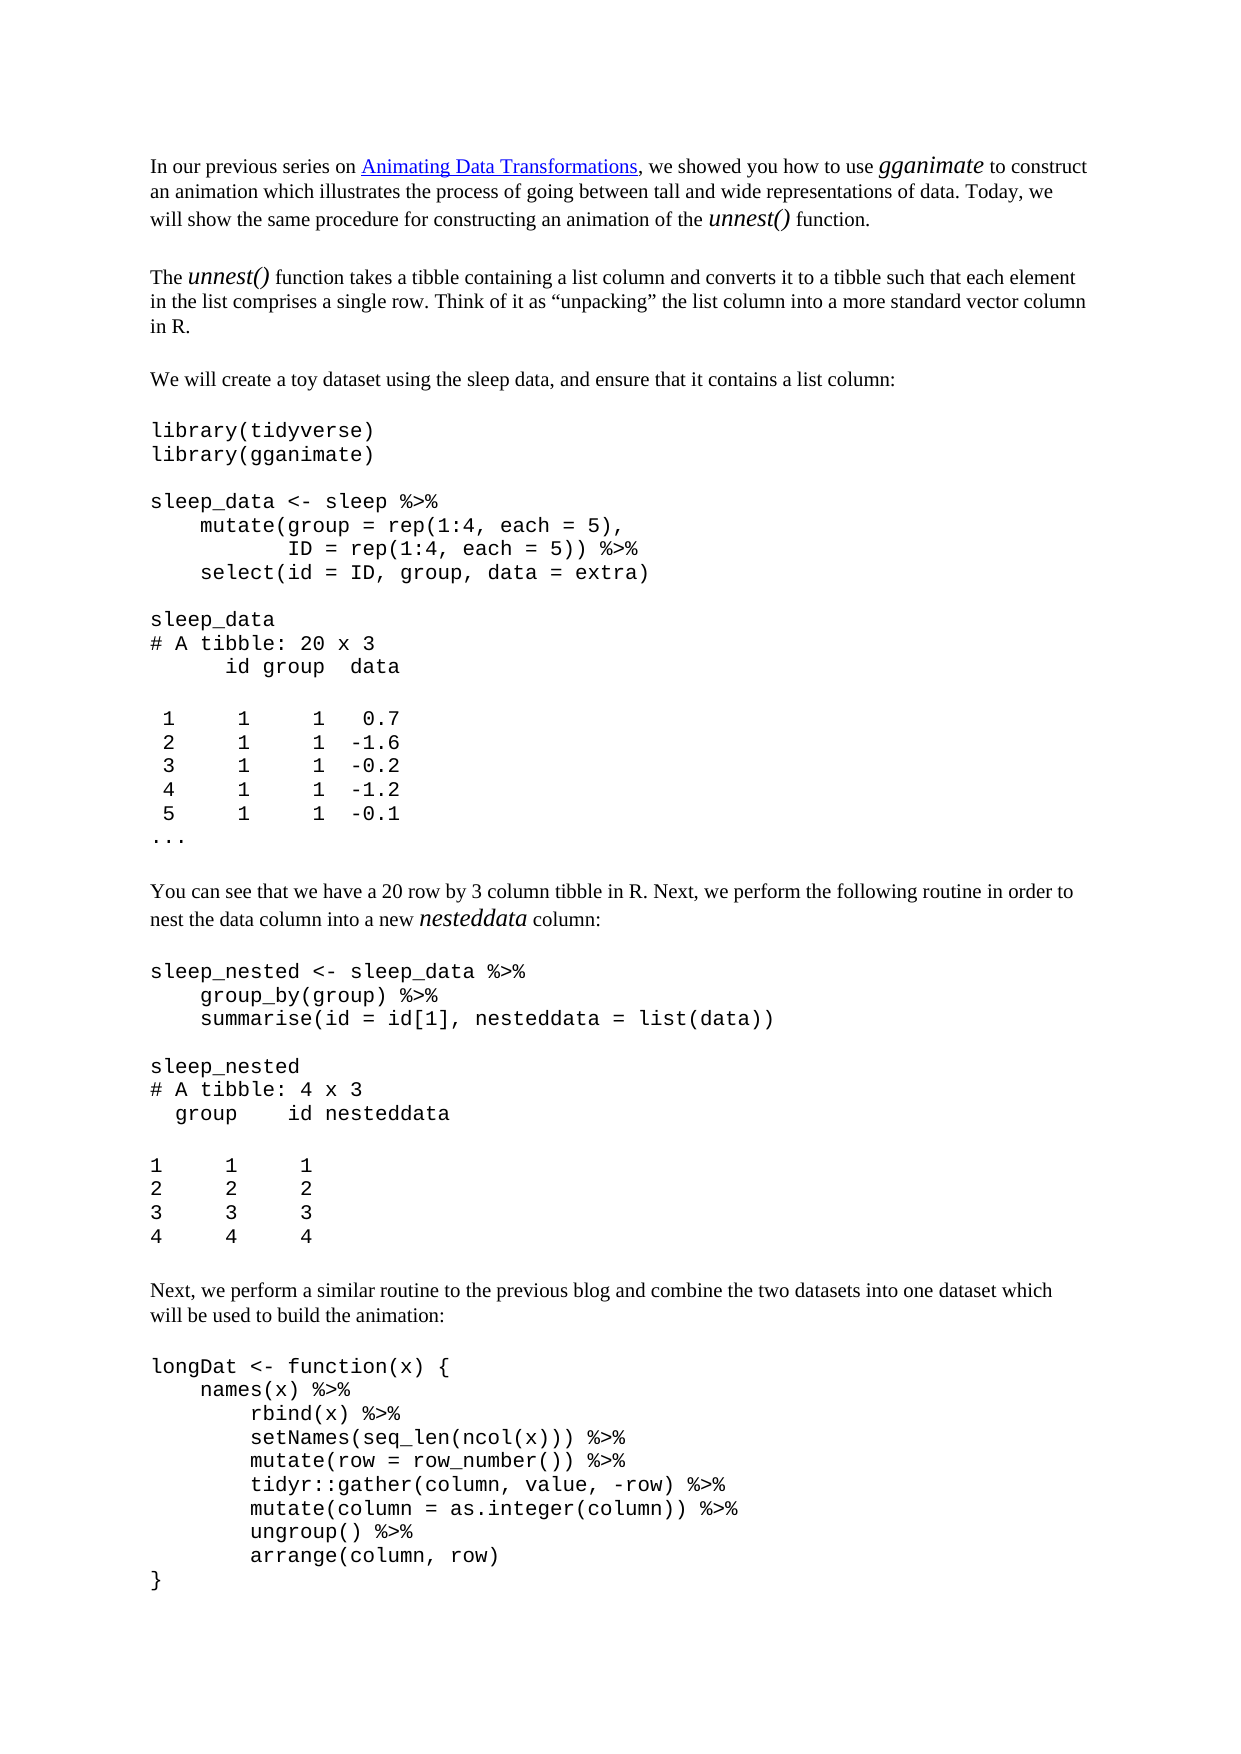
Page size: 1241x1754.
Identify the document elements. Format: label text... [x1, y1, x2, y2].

text setNames(seq_len(ncol(x))) %>% [150, 1427, 1090, 1450]
text The unnest() function takes a tibble containing a list column and converts it to a tibble such that each element in the list comprises a single row. Think of it as “unpacking” the list column into a more standard vector column in R. [150, 261, 1090, 338]
text You can see that we have a 20 row by 3 column tibble in R. Next, we perform the following routine in order to nest the data column into a new nesteddata column: [150, 879, 1090, 932]
text 3 1 1 -0.2 [150, 755, 1090, 779]
text ... [150, 826, 1090, 850]
text arrange(column, row) [150, 1545, 1090, 1568]
text 2 1 1 -1.6 [150, 732, 1090, 755]
text names(x) %>% [150, 1379, 1090, 1403]
text 1 1 1 0.7 [150, 708, 1090, 732]
text id group data [150, 656, 1090, 680]
text longDat <- function(x) { [150, 1356, 1090, 1379]
text mutate(column = as.integer(column)) %>% [150, 1498, 1090, 1521]
text group id nesteddata [150, 1103, 1090, 1127]
text In our previous series on Animating Data Transformations, we showed you how to use gganimate to construct an animation which illustrates the process of going between tall and wide representations of data. Today, we will show the same procedure for constructing an animation of the unnest() function. [150, 150, 1090, 232]
text sleep_data [150, 609, 1090, 633]
text library(gganimate) [150, 444, 1090, 467]
text sleep_nested <- sleep_data %>% [150, 961, 1090, 985]
text select(id = ID, group, data = extra) [150, 562, 1090, 586]
text summarise(id = id[1], nesteddata = list(data)) sleep_nested [150, 1008, 1090, 1079]
text ID = rep(1:4, each = 5)) %>% [150, 538, 1090, 562]
text mutate(group = rep(1:4, each = 5), [150, 514, 1090, 538]
text 4 1 1 -1.2 [150, 779, 1090, 803]
text 4 4 4 [150, 1226, 1090, 1249]
text 5 1 1 -0.1 [150, 803, 1090, 826]
text mutate(row = row_number()) %>% [150, 1450, 1090, 1474]
text # A tibble: 4 x 3 [150, 1079, 1090, 1103]
text group_by(group) %>% [150, 985, 1090, 1008]
text We will create a toy dataset using the sleep data, and ensure that it contains a list column: [150, 367, 1090, 391]
text library(tidyverse) [150, 420, 1090, 444]
text rbind(x) %>% [150, 1403, 1090, 1427]
text 2 2 2 [150, 1178, 1090, 1202]
text Next, we perform a similar routine to the previous blog and combine the two datasets into one dataset which will be used to build the animation: [150, 1278, 1090, 1327]
text tidyr::gather(column, value, -row) %>% [150, 1474, 1090, 1498]
text ungroup() %>% [150, 1521, 1090, 1545]
text # A tibble: 20 x 3 [150, 633, 1090, 656]
text 1 1 1 [150, 1155, 1090, 1178]
text 3 3 3 [150, 1202, 1090, 1226]
text sleep_data <- sleep %>% [150, 491, 1090, 514]
text } [150, 1568, 1090, 1592]
